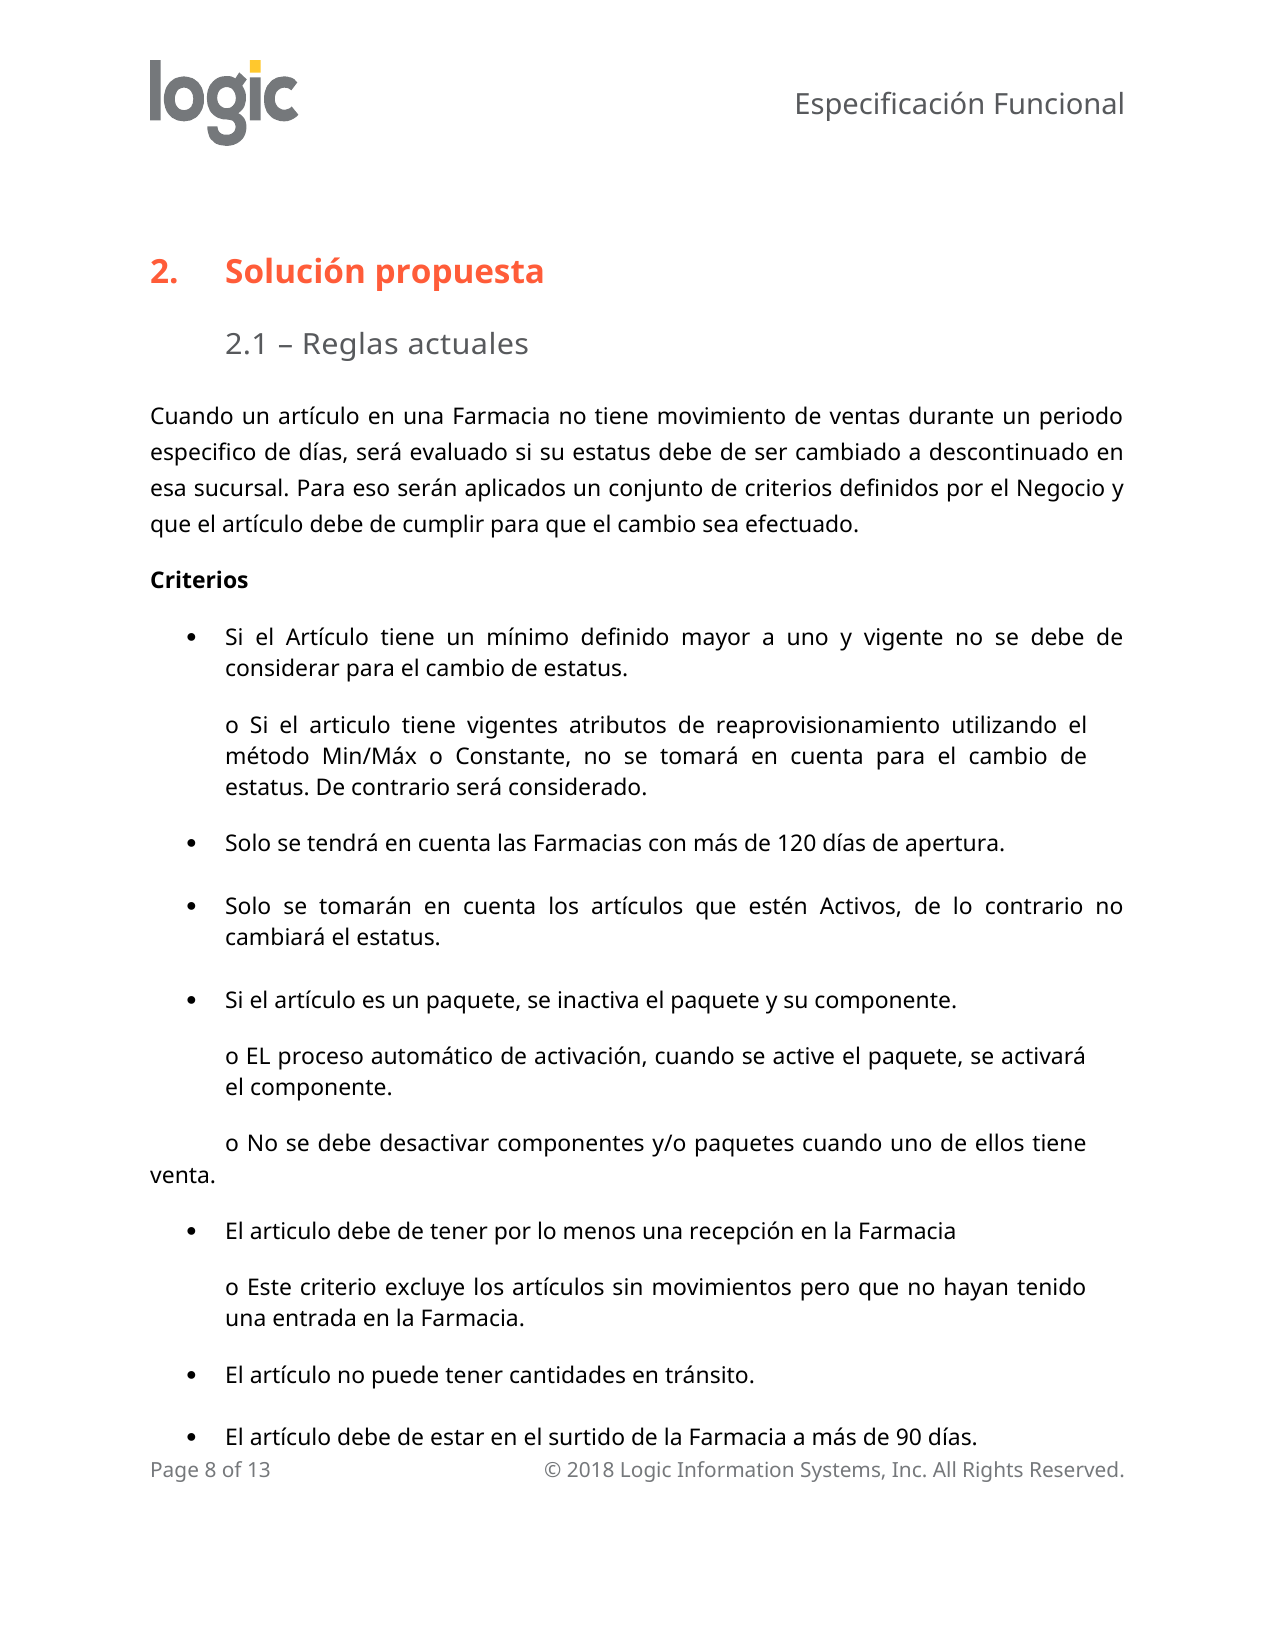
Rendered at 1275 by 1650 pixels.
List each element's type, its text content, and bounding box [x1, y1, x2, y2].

text Criterios [150, 564, 1125, 596]
text o Este criterio excluye los artículos sin movimientos pero que no hayan tenido una entrada en la Farmacia. [225, 1271, 1088, 1333]
list El artículo debe de estar en el surtido de la Farmacia a más de 90 días. [187, 1421, 1125, 1452]
list Si el artículo es un paquete, se inactiva el paquete y su componente. [187, 983, 1125, 1015]
list Solo se tendrá en cuenta las Farmacias con más de 120 días de apertura. [187, 827, 1125, 858]
list Si el Artículo tiene un mínimo definido mayor a uno y vigente no se debe de considerar para el cambio de estatus. [187, 621, 1125, 683]
list Solo se tomarán en cuenta los artículos que estén Activos, de lo contrario no cambiará el estatus. [187, 890, 1125, 952]
list El artículo no puede tener cantidades en tránsito. [187, 1358, 1125, 1390]
text o EL proceso automático de activación, cuando se active el paquete, se activará el componente. [225, 1040, 1088, 1102]
subtitle 2.1 – Reglas actuales [150, 323, 1088, 363]
list El articulo debe de tener por lo menos una recepción en la Farmacia [187, 1215, 1125, 1246]
text Cuando un artículo en una Farmacia no tiene movimiento de ventas durante un periodo especifico de días, será evaluado si su estatus debe de ser cambiado a descontinuado en esa sucursal. Para eso serán aplicados un conjunto de criterios definidos por el Negocio y que el artículo debe de cumplir para que el cambio sea efectuado. [150, 400, 1125, 539]
text o No se debe desactivar componentes y/o paquetes cuando uno de ellos tiene venta. [150, 1127, 1088, 1190]
subtitle Solución propuesta [150, 248, 1083, 293]
text o Si el articulo tiene vigentes atributos de reaprovisionamiento utilizando el método Min/Máx o Constante, no se tomará en cuenta para el cambio de estatus. De contrario será considerado. [225, 708, 1088, 802]
